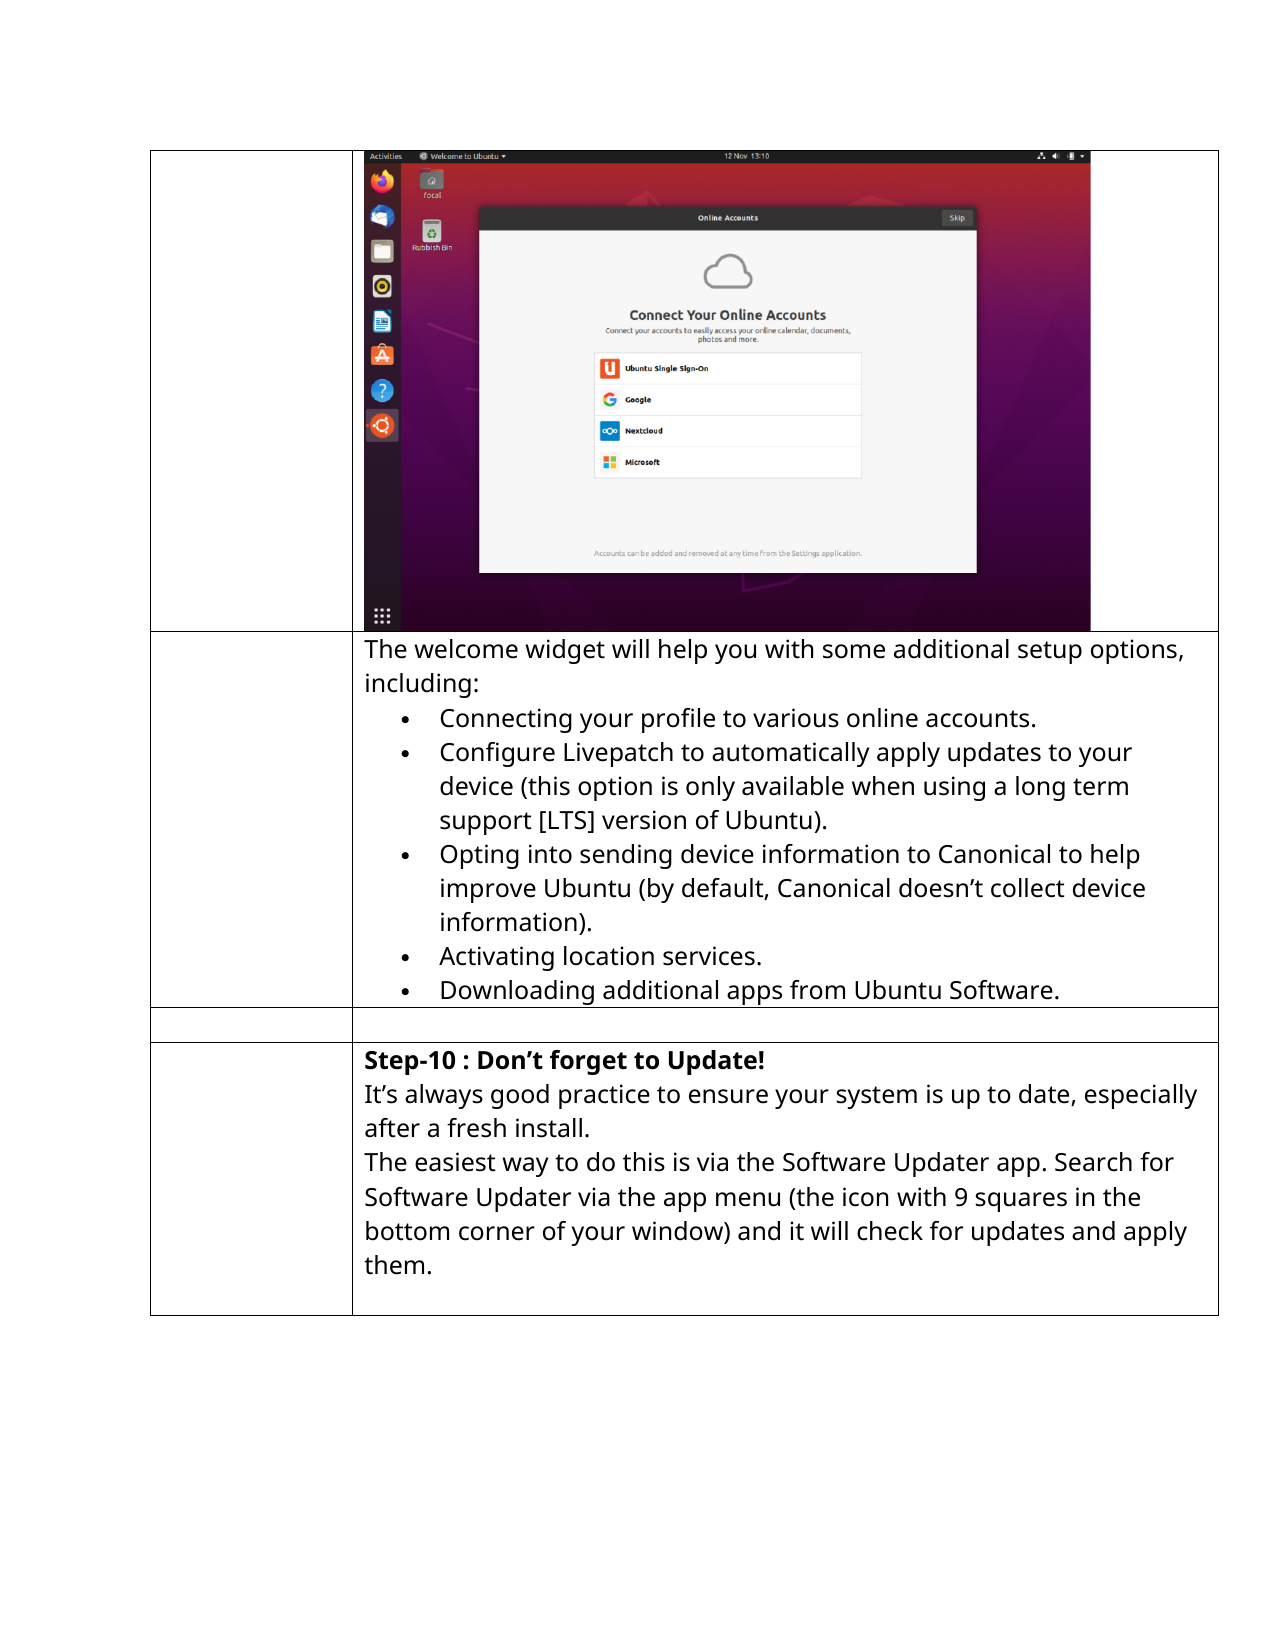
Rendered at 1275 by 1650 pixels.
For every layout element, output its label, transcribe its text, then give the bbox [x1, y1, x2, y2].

table_cell [151, 1043, 352, 1315]
table_cell [353, 151, 364, 631]
picture [364, 151, 1091, 631]
table_cell [151, 1008, 352, 1042]
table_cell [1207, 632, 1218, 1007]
table_cell [1091, 151, 1218, 631]
table_cell [151, 632, 352, 1007]
table_cell [151, 151, 352, 631]
table_cell [353, 1008, 1218, 1042]
table_cell Step-10 : Don’t forget to Update! It’s always good practice to ensure your system is up to date, especially after a fresh install. The easiest way to do this is via the Software Updater app. Search for Software Updater via the app menu (the icon with 9 squares in the bottom corner of your window) and it will check for updates and apply them. [353, 1043, 1218, 1315]
